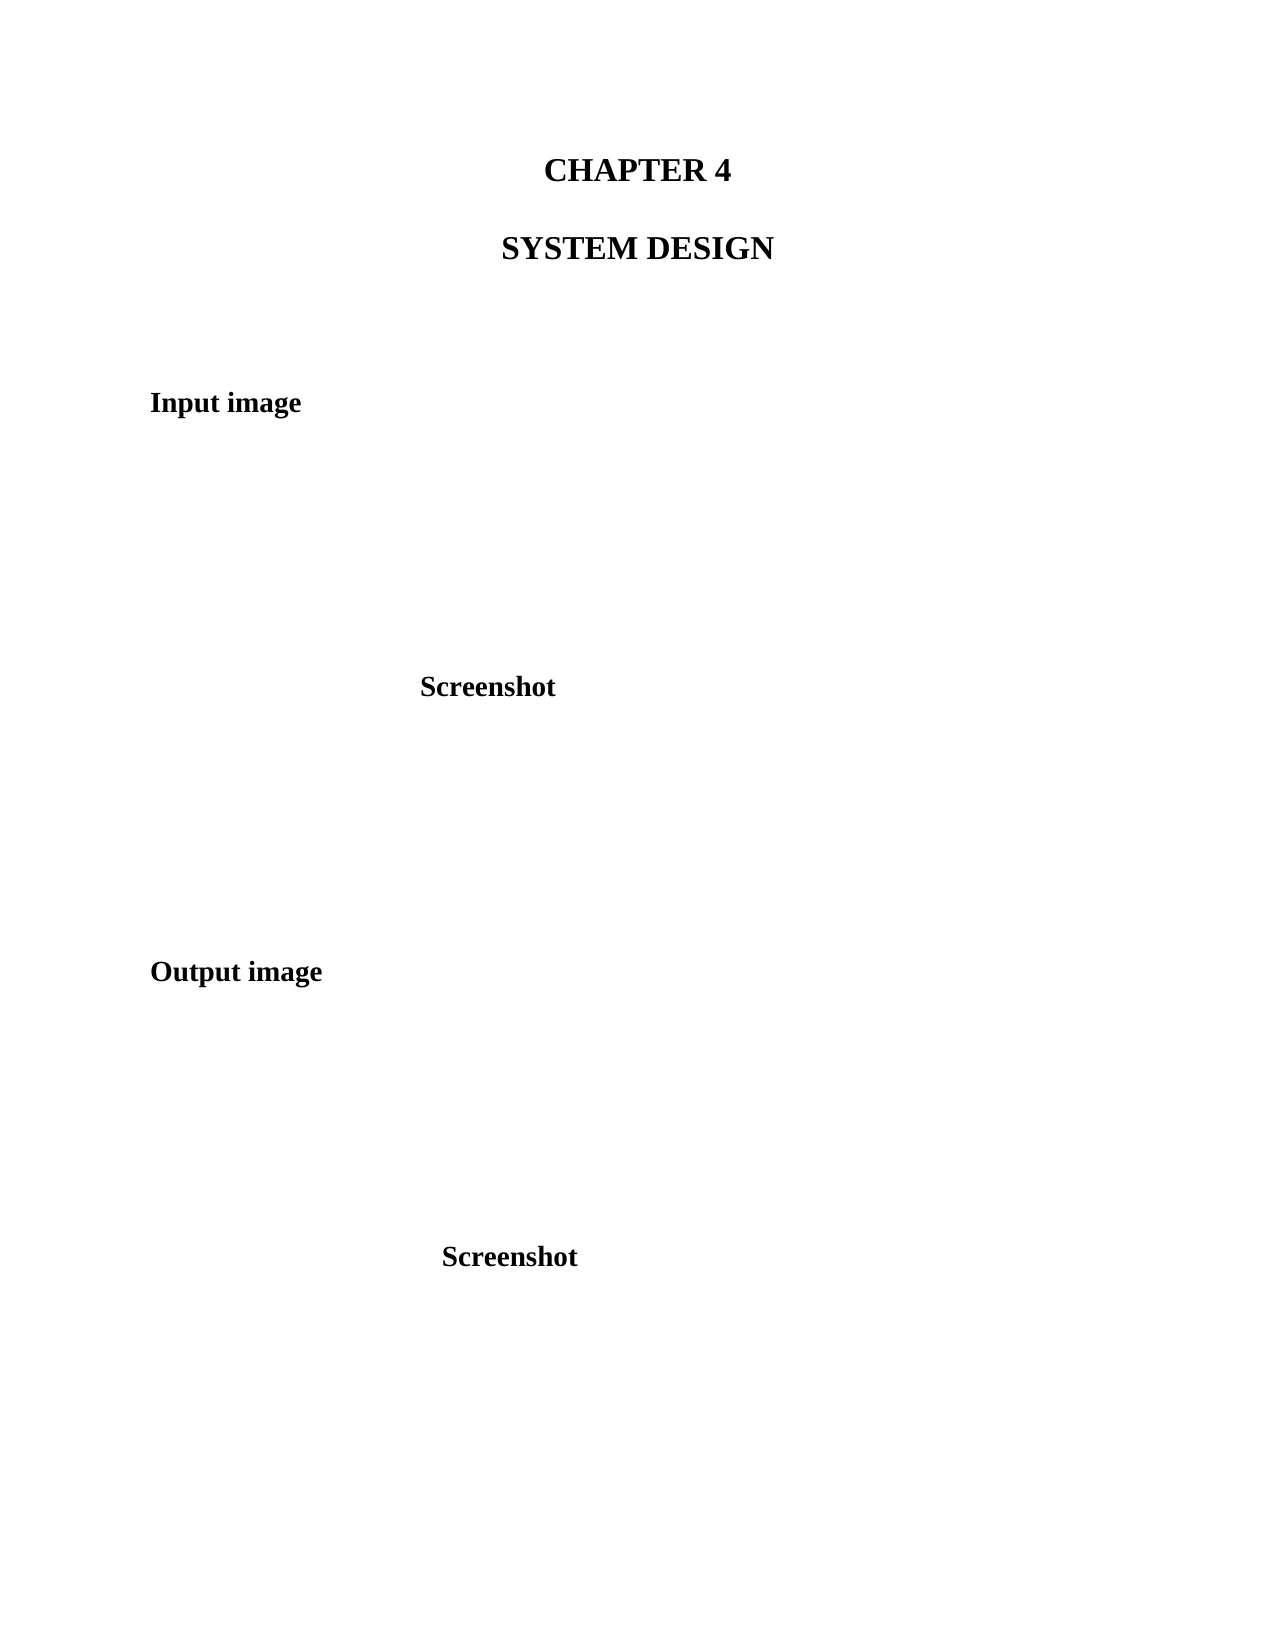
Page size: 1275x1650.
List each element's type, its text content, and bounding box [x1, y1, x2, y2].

text Input image [150, 385, 1125, 418]
text SYSTEM DESIGN [150, 228, 1125, 267]
text Screenshot [150, 669, 1125, 703]
text Output image [150, 954, 1125, 988]
text Screenshot [150, 1239, 1125, 1272]
text CHAPTER 4 [150, 150, 1125, 188]
